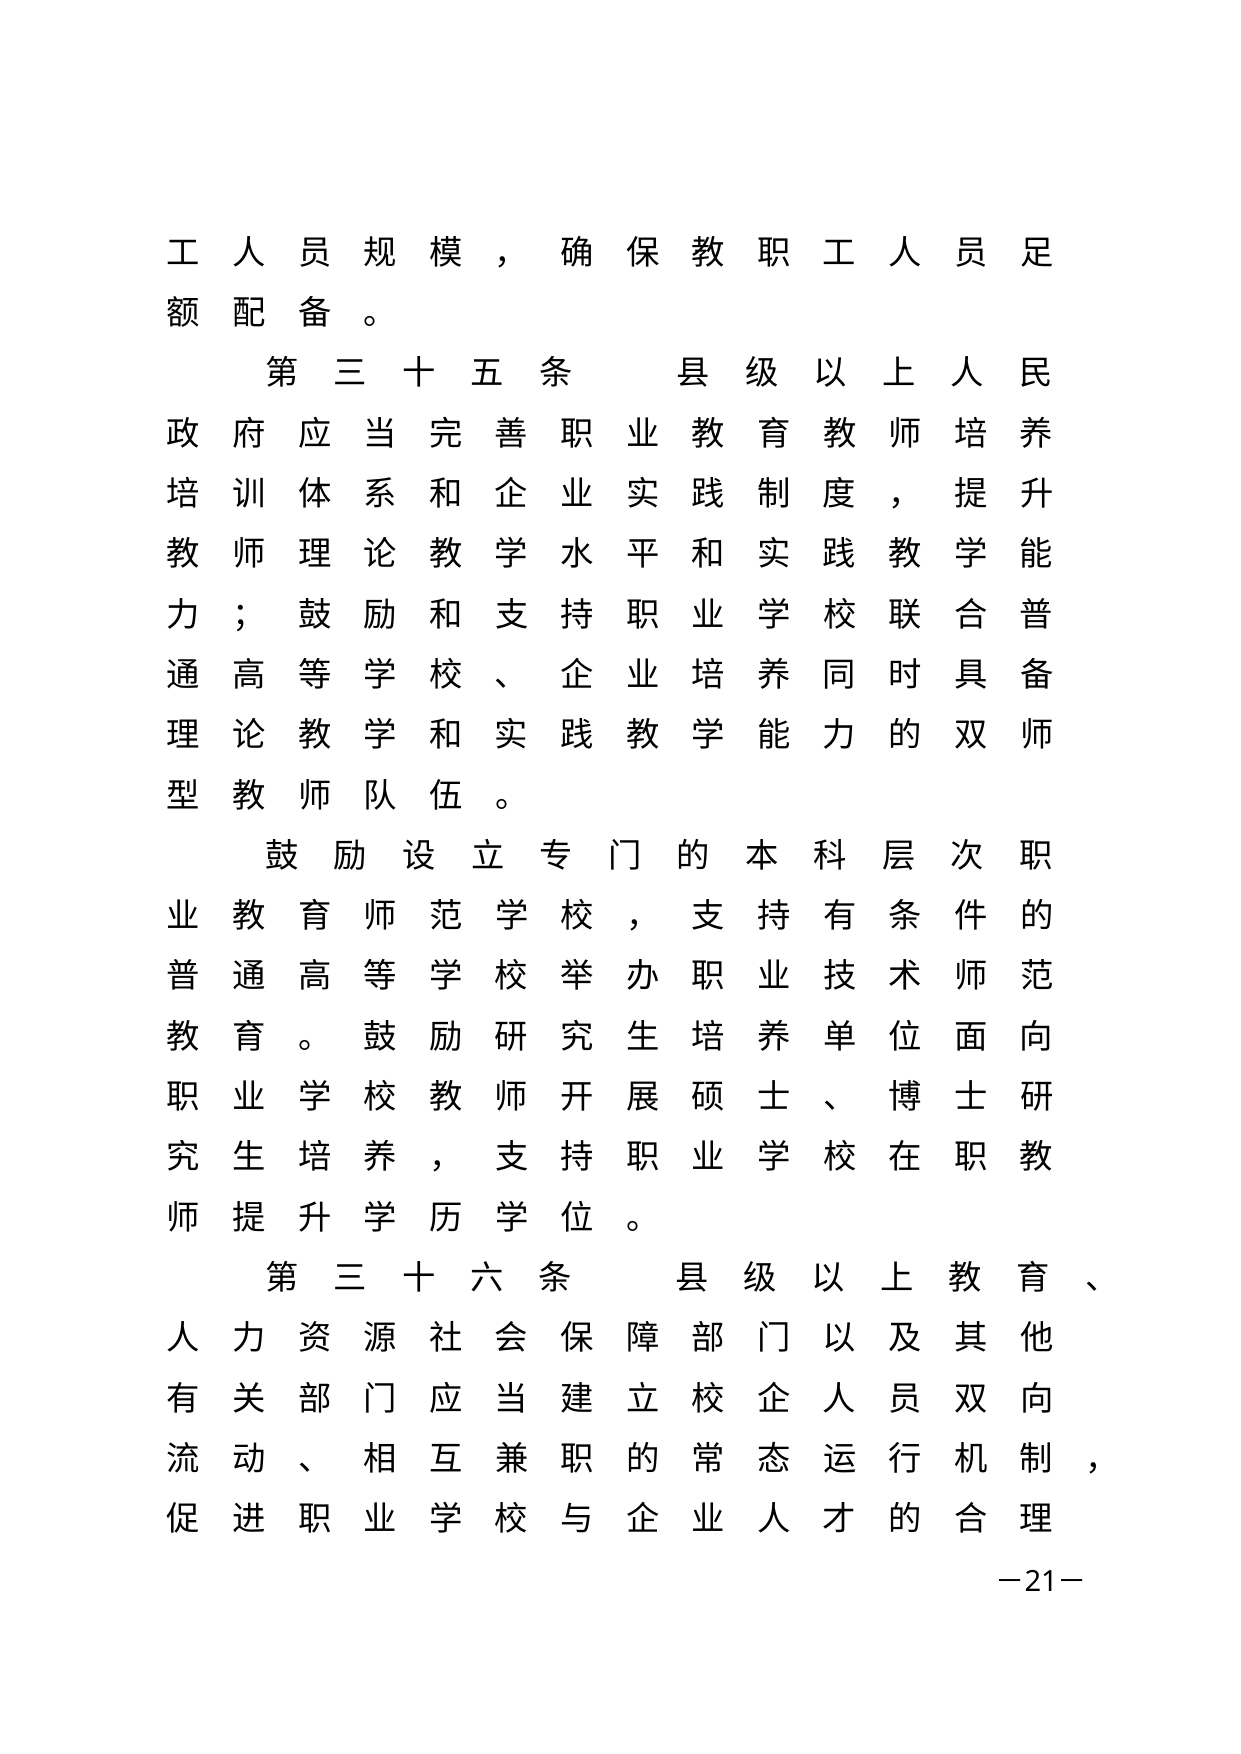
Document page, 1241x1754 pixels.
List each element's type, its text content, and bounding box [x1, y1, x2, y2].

text 民办职业学校举办者应当根据本省职业学校教职工配备标准、办学规模等，合理确定本校教职工人员规模，确保教职工人员足额配备。 [167, 219, 1085, 340]
text 第三十六条 县级以上教育、人力资源社会保障部门以及其他有关部门应当建立校企人员双向流动、相互兼职的常态运行机制，促进职业学校与企业人才的合理流动、有效配置。 [167, 1245, 1085, 1546]
text 鼓励设立专门的本科层次职业教育师范学校，支持有条件的普通高等学校举办职业技术师范教育。鼓励研究生培养单位面向职业学校教师开展硕士、博士研究生培养，支持职业学校在职教师提升学历学位。 [167, 823, 1085, 1245]
text 第三十五条 县级以上人民政府应当完善职业教育教师培养培训体系和企业实践制度，提升教师理论教学水平和实践教学能力；鼓励和支持职业学校联合普通高等学校、企业培养同时具备理论教学和实践教学能力的双师型教师队伍。 [167, 340, 1085, 823]
